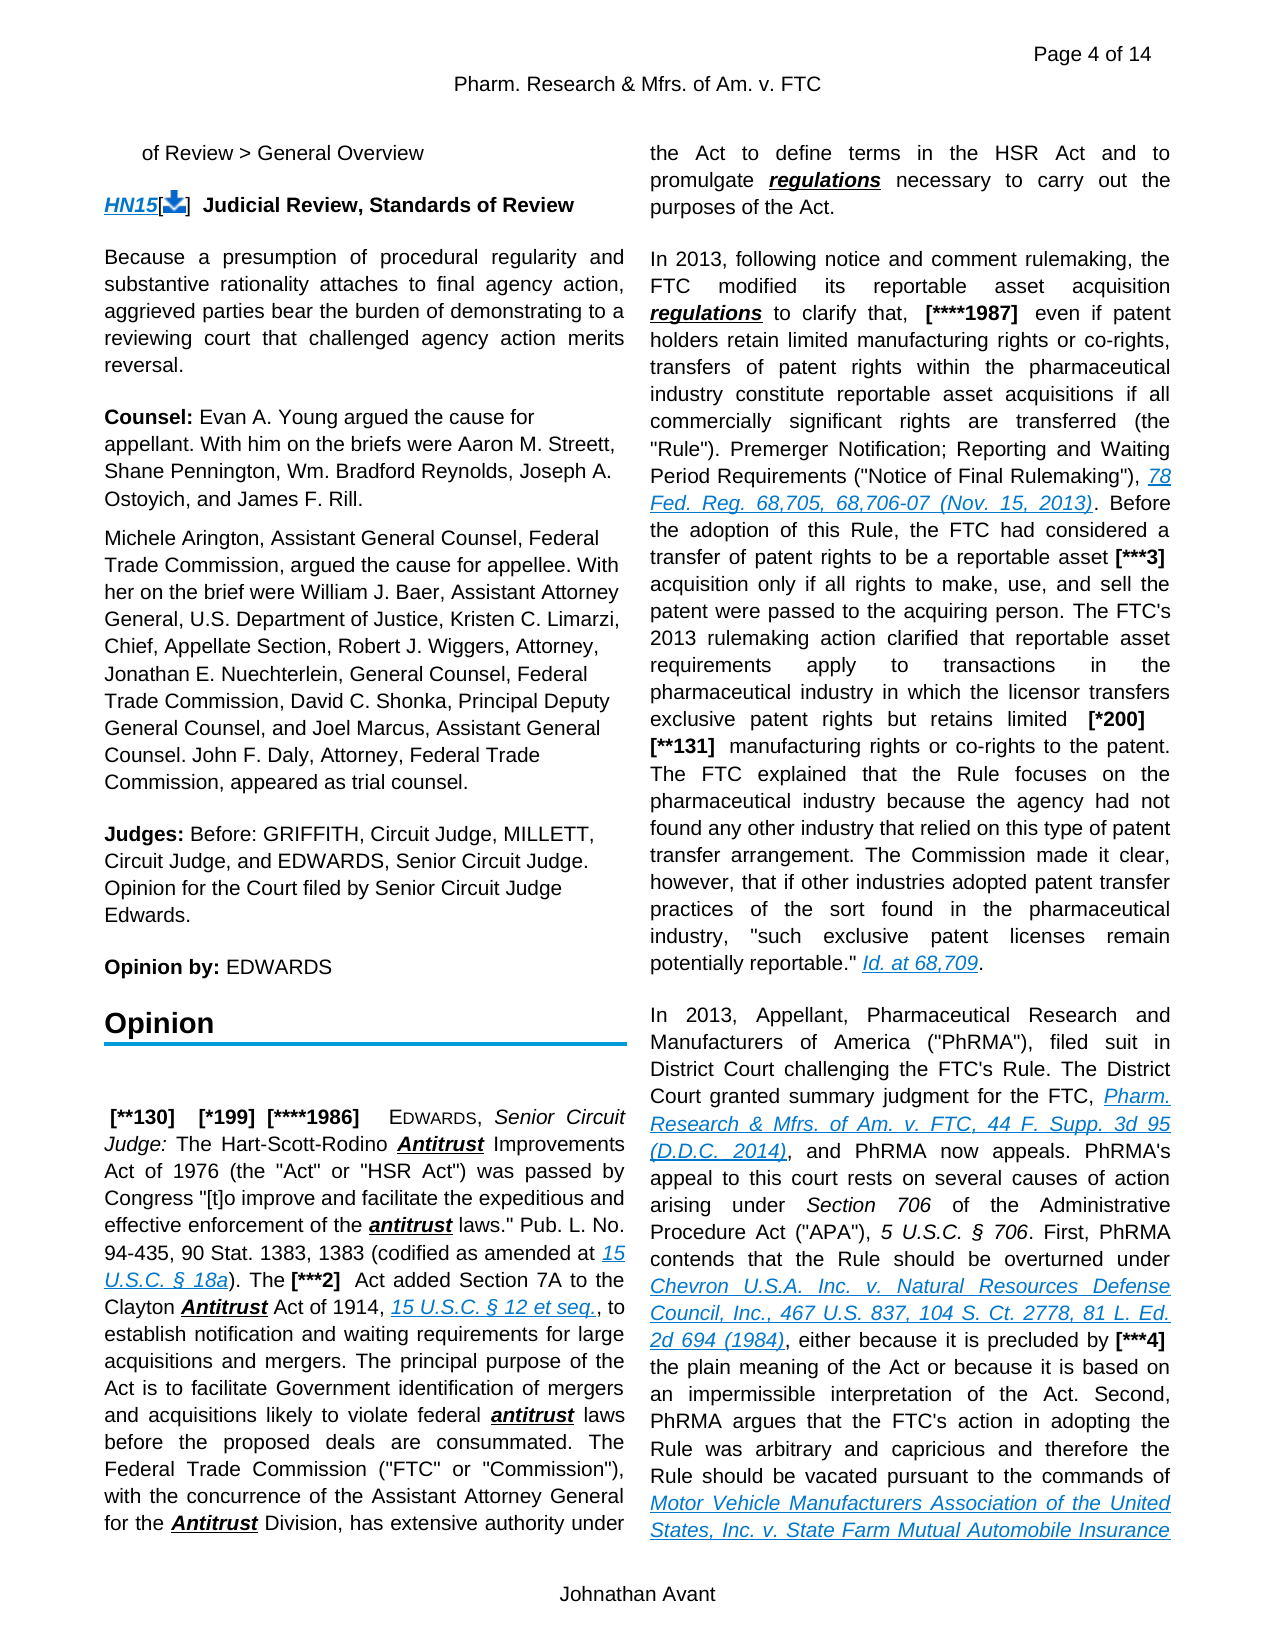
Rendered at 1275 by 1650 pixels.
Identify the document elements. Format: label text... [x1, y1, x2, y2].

text Because a presumption of procedural regularity and substantive rationality attaches to final agency action, aggrieved parties bear the burden of demonstrating to a reviewing court that challenged agency action merits reversal. [104, 242, 625, 377]
text Counsel: Evan A. Young argued the cause for appellant. With him on the briefs were Aaron M. Streett, Shane Pennington, Wm. Bradford Reynolds, Joseph A. Ostoyich, and James F. Rill. [104, 402, 625, 510]
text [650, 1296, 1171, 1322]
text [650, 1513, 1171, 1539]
text [**130] [*199] [****1986] Edwards, Senior Circuit Judge: The Hart-Scott-Rodino Antitrust Improvements Act of 1976 (the "Act" or "HSR Act") was passed by Congress "[t]o improve and facilitate the expeditious and effective enforcement of the antitrust laws." Pub. L. No. 94-435, 90 Stat. 1383, 1383 (codified as amended at 15 U.S.C. § 18a). The [***2] Act added Section 7A to the Clayton Antitrust Act of 1914, 15 U.S.C. § 12 et seq., to establish notification and waiting requirements for large acquisitions and mergers. The principal purpose of the Act is to facilitate Government identification of mergers and acquisitions likely to violate federal antitrust laws before the proposed deals are consummated. The Federal Trade Commission ("FTC" or "Commission"), with the concurrence of the Assistant Attorney General for the Antitrust Division, has extensive authority under the Act to define terms in the HSR Act and to promulgate regulations necessary to carry out the purposes of the Act. [104, 1102, 625, 1535]
text Administrative Law > Judicial Review > Standards of Review > General Overview [142, 137, 625, 164]
text In 2013, following notice and comment rulemaking, the FTC modified its reportable asset acquisition regulations to clarify that, [****1987] even if patent holders retain limited manufacturing rights or co-rights, transfers of patent rights within the pharmaceutical industry constitute reportable asset acquisitions if all commercially significant rights are transferred (the "Rule"). Premerger Notification; Reporting and Waiting Period Requirements ("Notice of Final Rulemaking"), 78 Fed. Reg. 68,705, 68,706-07 (Nov. 15, 2013). Before the adoption of this Rule, the FTC had considered a transfer of patent rights to be a reportable asset [***3] acquisition only if all rights to make, use, and sell the patent were passed to the acquiring person. The FTC's 2013 rulemaking action clarified that reportable asset requirements apply to transactions in the pharmaceutical industry in which the licensor transfers exclusive patent rights but retains limited [*200] [**131] manufacturing rights or co-rights to the patent. The FTC explained that the Rule focuses on the pharmaceutical industry because the agency had not found any other industry that relied on this type of patent transfer arrangement. The Commission made it clear, however, that if other industries adopted patent transfer practices of the sort found in the pharmaceutical industry, "such exclusive patent licenses remain potentially reportable." Id. at 68,709. [650, 244, 1171, 975]
text Judges: Before: GRIFFITH, Circuit Judge, MILLETT, Circuit Judge, and EDWARDS, Senior Circuit Judge. Opinion for the Court filed by Senior Circuit Judge Edwards. [104, 819, 625, 927]
text HN15[] Judicial Review, Standards of Review [104, 189, 625, 217]
text Opinion by: EDWARDS [104, 952, 625, 979]
picture [163, 190, 186, 213]
text Opinion [104, 1004, 625, 1039]
text Michele Arington, Assistant General Counsel, Federal Trade Commission, argued the cause for appellee. With her on the brief were William J. Baer, Assistant Attorney General, U.S. Department of Justice, Kristen C. Limarzi, Chief, Appellate Section, Robert J. Wiggers, Attorney, Jonathan E. Nuechterlein, General Counsel, Federal Trade Commission, David C. Shonka, Principal Deputy General Counsel, and Joel Marcus, Assistant General Counsel. John F. Daly, Attorney, Federal Trade Commission, appeared as trial counsel. [104, 523, 625, 794]
